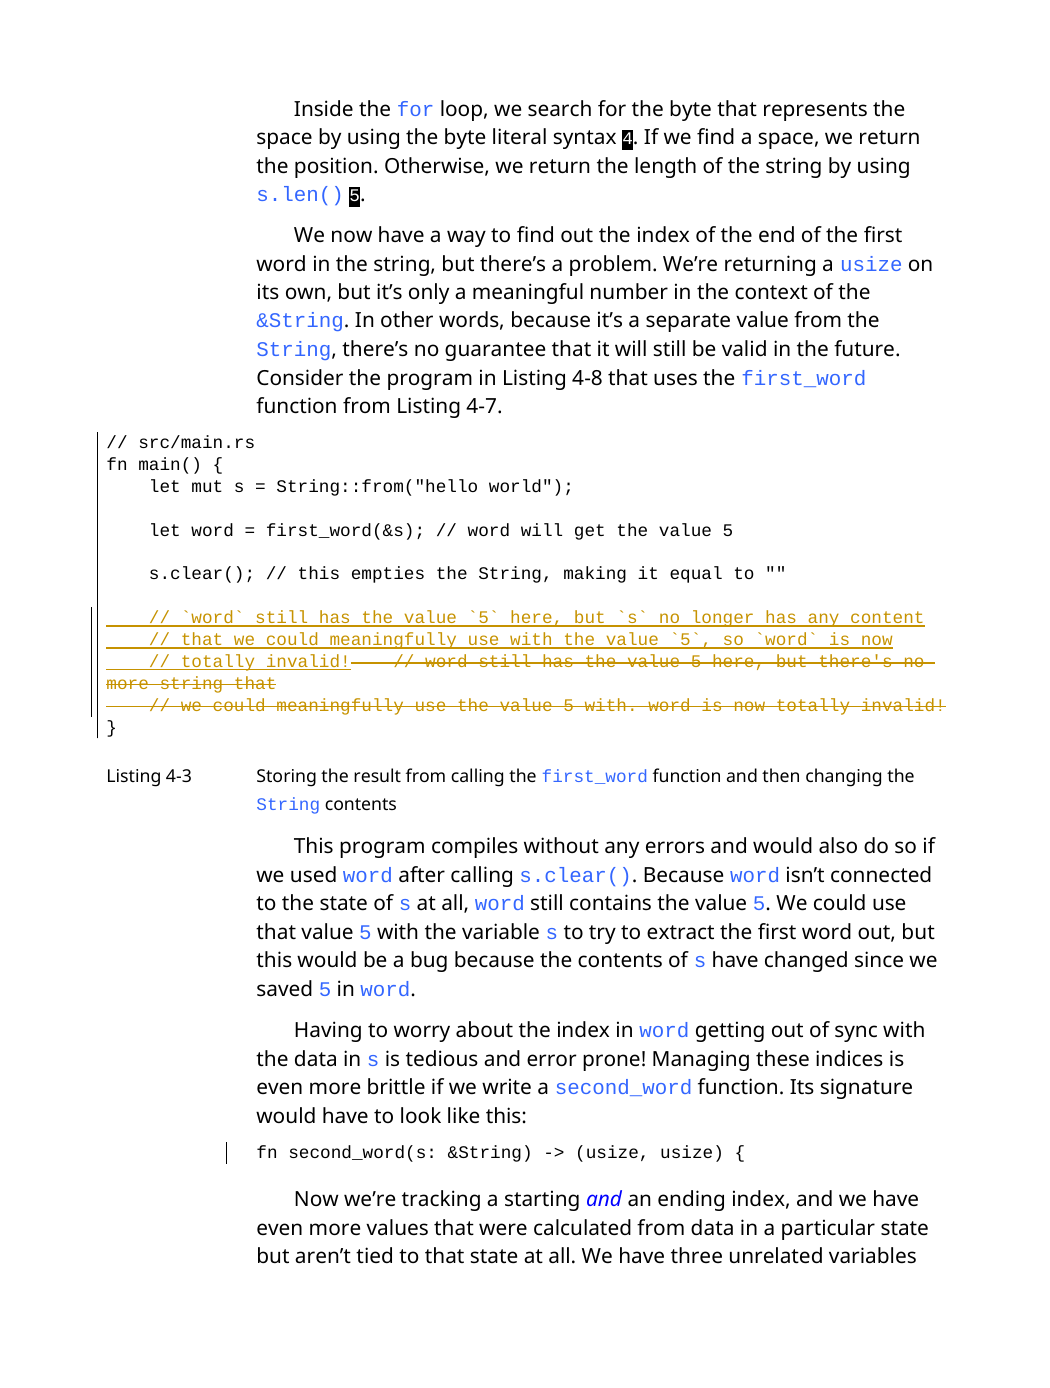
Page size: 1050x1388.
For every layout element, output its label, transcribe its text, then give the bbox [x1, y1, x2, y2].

text // src/main.rs [98, 432, 950, 454]
text s.clear(); // this empties the String, making it equal to "" [106, 563, 950, 585]
text Having to worry about the index in word getting out of sync with the data in s is tedious and error prone! Managing these indices is even more brittle if we write a second_word function. Its signature would have to look like this: [256, 1015, 950, 1129]
text Inside the for loop, we search for the byte that represents the space by using the byte literal syntax 4. If we find a space, we return the position. Otherwise, we return the length of the string by using s.len() 5. [256, 94, 950, 208]
text fn main() { [106, 454, 950, 476]
text } [106, 717, 950, 738]
list Storing the result from calling the first_word function and then changing the String contents [106, 763, 950, 816]
text We now have a way to find out the index of the end of the first word in the string, but there’s a problem. We’re returning a usize on its own, but it’s only a meaningful number in the context of the &String. In other words, because it’s a separate value from the String, there’s no guarantee that it will still be valid in the future. Consider the program in Listing 4-8 that uses the first_word function from Listing 4-7. [256, 220, 950, 420]
text This program compiles without any errors and would also do so if we used word after calling s.clear(). Because word isn’t connected to the state of s at all, word still contains the value 5. We could use that value 5 with the variable s to try to extract the first word out, but this would be a bug because the contents of s have changed since we saved 5 in word. [256, 832, 950, 1003]
text let mut s = String::from("hello world"); [106, 476, 950, 498]
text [256, 1184, 950, 1270]
text fn second_word(s: &String) -> (usize, usize) { [227, 1142, 950, 1164]
text let word = first_word(&s); // word will get the value 5 [106, 520, 950, 542]
